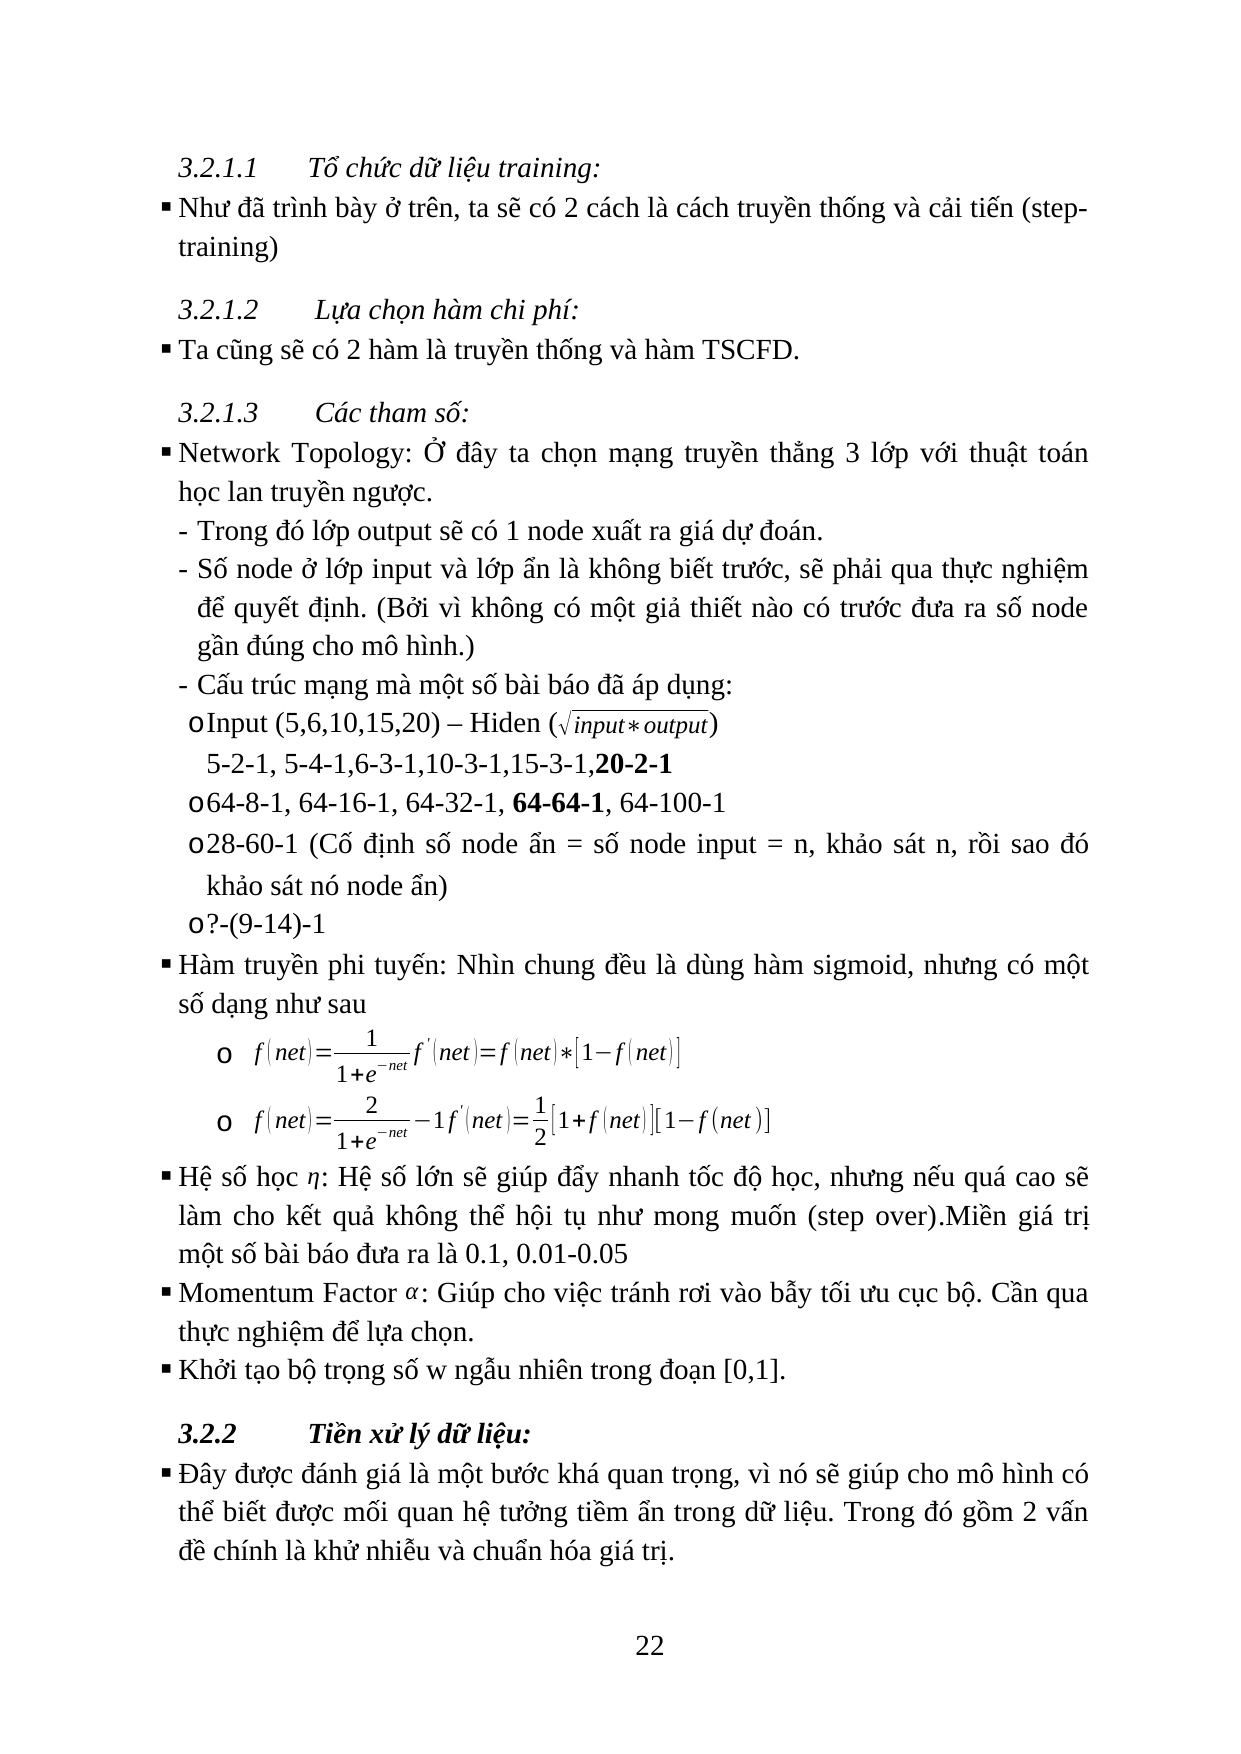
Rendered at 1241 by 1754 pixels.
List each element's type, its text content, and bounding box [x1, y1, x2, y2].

list Ta cũng sẽ có 2 hàm là truyền thống và hàm TSCFD. [159, 332, 1090, 366]
list 64-8-1, 64-16-1, 64-32-1, 64-64-1, 64-100-1 [187, 785, 1090, 821]
list Input (5,6,10,15,20) – Hiden () [187, 705, 1090, 741]
list 28-60-1 (Cố định số node ẩn = số node input = n, khảo sát n, rồi sao đó khảo sát nó node ẩn) [187, 827, 1090, 901]
list ?-(9-14)-1 [187, 906, 1090, 942]
list Đây được đánh giá là một bước khá quan trọng, vì nó sẽ giúp cho mô hình có thể biết được mối quan hệ tưởng tiềm ẩn trong dữ liệu. Trong đó gồm 2 vấn đề chính là khử nhiễu và chuẩn hóa giá trị. [159, 1456, 1090, 1567]
list Số node ở lớp input và lớp ẩn là không biết trước, sẽ phải qua thực nghiệm để quyết định. (Bởi vì không có một giả thiết nào có trước đưa ra số node gần đúng cho mô hình.) [178, 551, 1090, 662]
subtitle Các tham số: [178, 396, 1090, 429]
subtitle Tổ chức dữ liệu training: [178, 150, 1090, 184]
subtitle Lựa chọn hàm chi phí: [178, 292, 1090, 326]
list Momentum Factor : Giúp cho việc tránh rơi vào bẫy tối ưu cục bộ. Cần qua thực nghiệm để lựa chọn. [159, 1275, 1090, 1347]
list Trong đó lớp output sẽ có 1 node xuất ra giá dự đoán. [178, 513, 1090, 546]
subtitle Tiền xử lý dữ liệu: [178, 1416, 1090, 1449]
list Như đã trình bày ở trên, ta sẽ có 2 cách là cách truyền thống và cải tiến (step-training) [159, 190, 1090, 262]
list Network Topology: Ở đây ta chọn mạng truyền thẳng 3 lớp với thuật toán học lan truyền ngược. [159, 435, 1090, 508]
list 5-2-1, 5-4-1,6-3-1,10-3-1,15-3-1,20-2-1 [206, 747, 1090, 780]
list Hệ số học : Hệ số lớn sẽ giúp đẩy nhanh tốc độ học, nhưng nếu quá cao sẽ làm cho kết quả không thể hội tụ như mong muốn (step over).Miền giá trị một số bài báo đưa ra là 0.1, 0.01-0.05 [159, 1159, 1090, 1270]
list Hàm truyền phi tuyến: Nhìn chung đều là dùng hàm sigmoid, nhưng có một số dạng như sau [159, 947, 1090, 1020]
list Khởi tạo bộ trọng số w ngẫu nhiên trong đoạn [0,1]. [159, 1352, 1090, 1386]
list Cấu trúc mạng mà một số bài báo đã áp dụng: [178, 667, 1090, 700]
